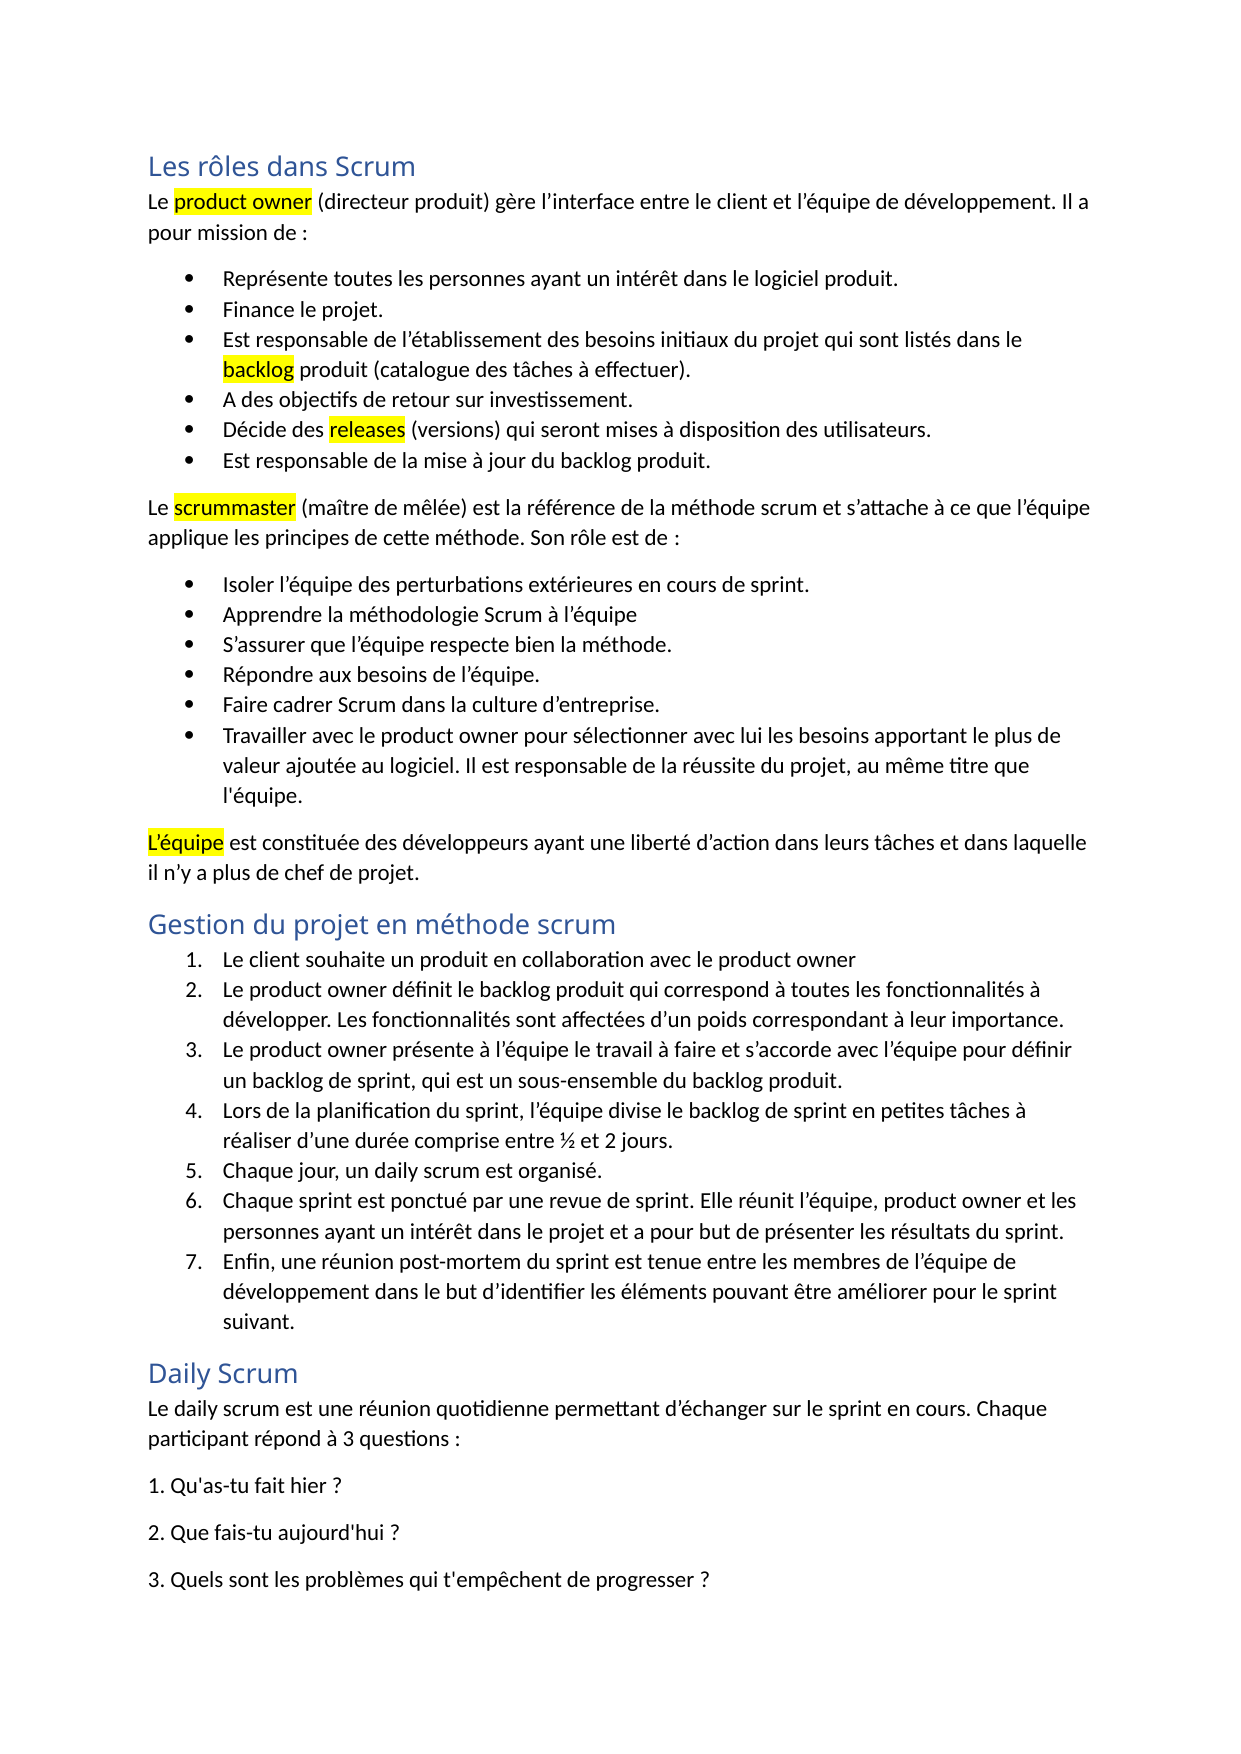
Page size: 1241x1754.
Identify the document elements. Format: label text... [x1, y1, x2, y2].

list Le product owner définit le backlog produit qui correspond à toutes les fonctionnalités à développer. Les fonctionnalités sont affectées d’un poids correspondant à leur importance. [185, 975, 1093, 1033]
list Décide des releases (versions) qui seront mises à disposition des utilisateurs. [405, 416, 1093, 443]
list Est responsable de l’établissement des besoins initiaux du projet qui sont listés dans le backlog produit (catalogue des tâches à effectuer). [185, 325, 1093, 383]
subtitle Les rôles dans Scrum [148, 148, 1093, 184]
list Chaque jour, un daily scrum est organisé. [185, 1156, 1093, 1184]
text Le scrummaster (maître de mêlée) est la référence de la méthode scrum et s’attache à ce que l’équipe applique les principes de cette méthode. Son rôle est de : [148, 493, 1093, 551]
list A des objectifs de retour sur investissement. [185, 385, 1093, 413]
list Finance le projet. [185, 295, 1093, 323]
subtitle Daily Scrum [148, 1354, 1093, 1391]
list Travailler avec le product owner pour sélectionner avec lui les besoins apportant le plus de valeur ajoutée au logiciel. Il est responsable de la réussite du projet, au même titre que l'équipe. [185, 721, 1093, 809]
list Faire cadrer Scrum dans la culture d’entreprise. [185, 691, 1093, 718]
text Le daily scrum est une réunion quotidienne permettant d’échanger sur le sprint en cours. Chaque participant répond à 3 questions : [148, 1394, 1093, 1452]
list Enfin, une réunion post-mortem du sprint est tenue entre les membres de l’équipe de développement dans le but d’identifier les éléments pouvant être améliorer pour le sprint suivant. [185, 1247, 1093, 1335]
list Isoler l’équipe des perturbations extérieures en cours de sprint. [185, 570, 1093, 598]
text 3. Quels sont les problèmes qui t'empêchent de progresser ? [148, 1565, 1093, 1593]
text Le product owner (directeur produit) gère l’interface entre le client et l’équipe de développement. Il a pour mission de : [148, 187, 1093, 246]
text 1. Qu'as-tu fait hier ? [148, 1471, 1093, 1499]
list Est responsable de la mise à jour du backlog produit. [185, 446, 1093, 474]
list Le product owner présente à l’équipe le travail à faire et s’accorde avec l’équipe pour définir un backlog de sprint, qui est un sous-ensemble du backlog produit. [185, 1036, 1093, 1094]
text 2. Que fais-tu aujourd'hui ? [148, 1518, 1093, 1546]
list Apprendre la méthodologie Scrum à l’équipe [185, 600, 1093, 628]
list S’assurer que l’équipe respecte bien la méthode. [185, 630, 1093, 658]
list Chaque sprint est ponctué par une revue de sprint. Elle réunit l’équipe, product owner et les personnes ayant un intérêt dans le projet et a pour but de présenter les résultats du sprint. [185, 1187, 1093, 1245]
list Représente toutes les personnes ayant un intérêt dans le logiciel produit. [185, 264, 1093, 292]
list Répondre aux besoins de l’équipe. [185, 660, 1093, 688]
list Lors de la planification du sprint, l’équipe divise le backlog de sprint en petites tâches à réaliser d’une durée comprise entre ½ et 2 jours. [185, 1096, 1093, 1154]
list Le client souhaite un produit en collaboration avec le product owner [185, 945, 1093, 973]
subtitle Gestion du projet en méthode scrum [148, 905, 1093, 942]
text L’équipe est constituée des développeurs ayant une liberté d’action dans leurs tâches et dans laquelle il n’y a plus de chef de projet. [148, 828, 1093, 886]
